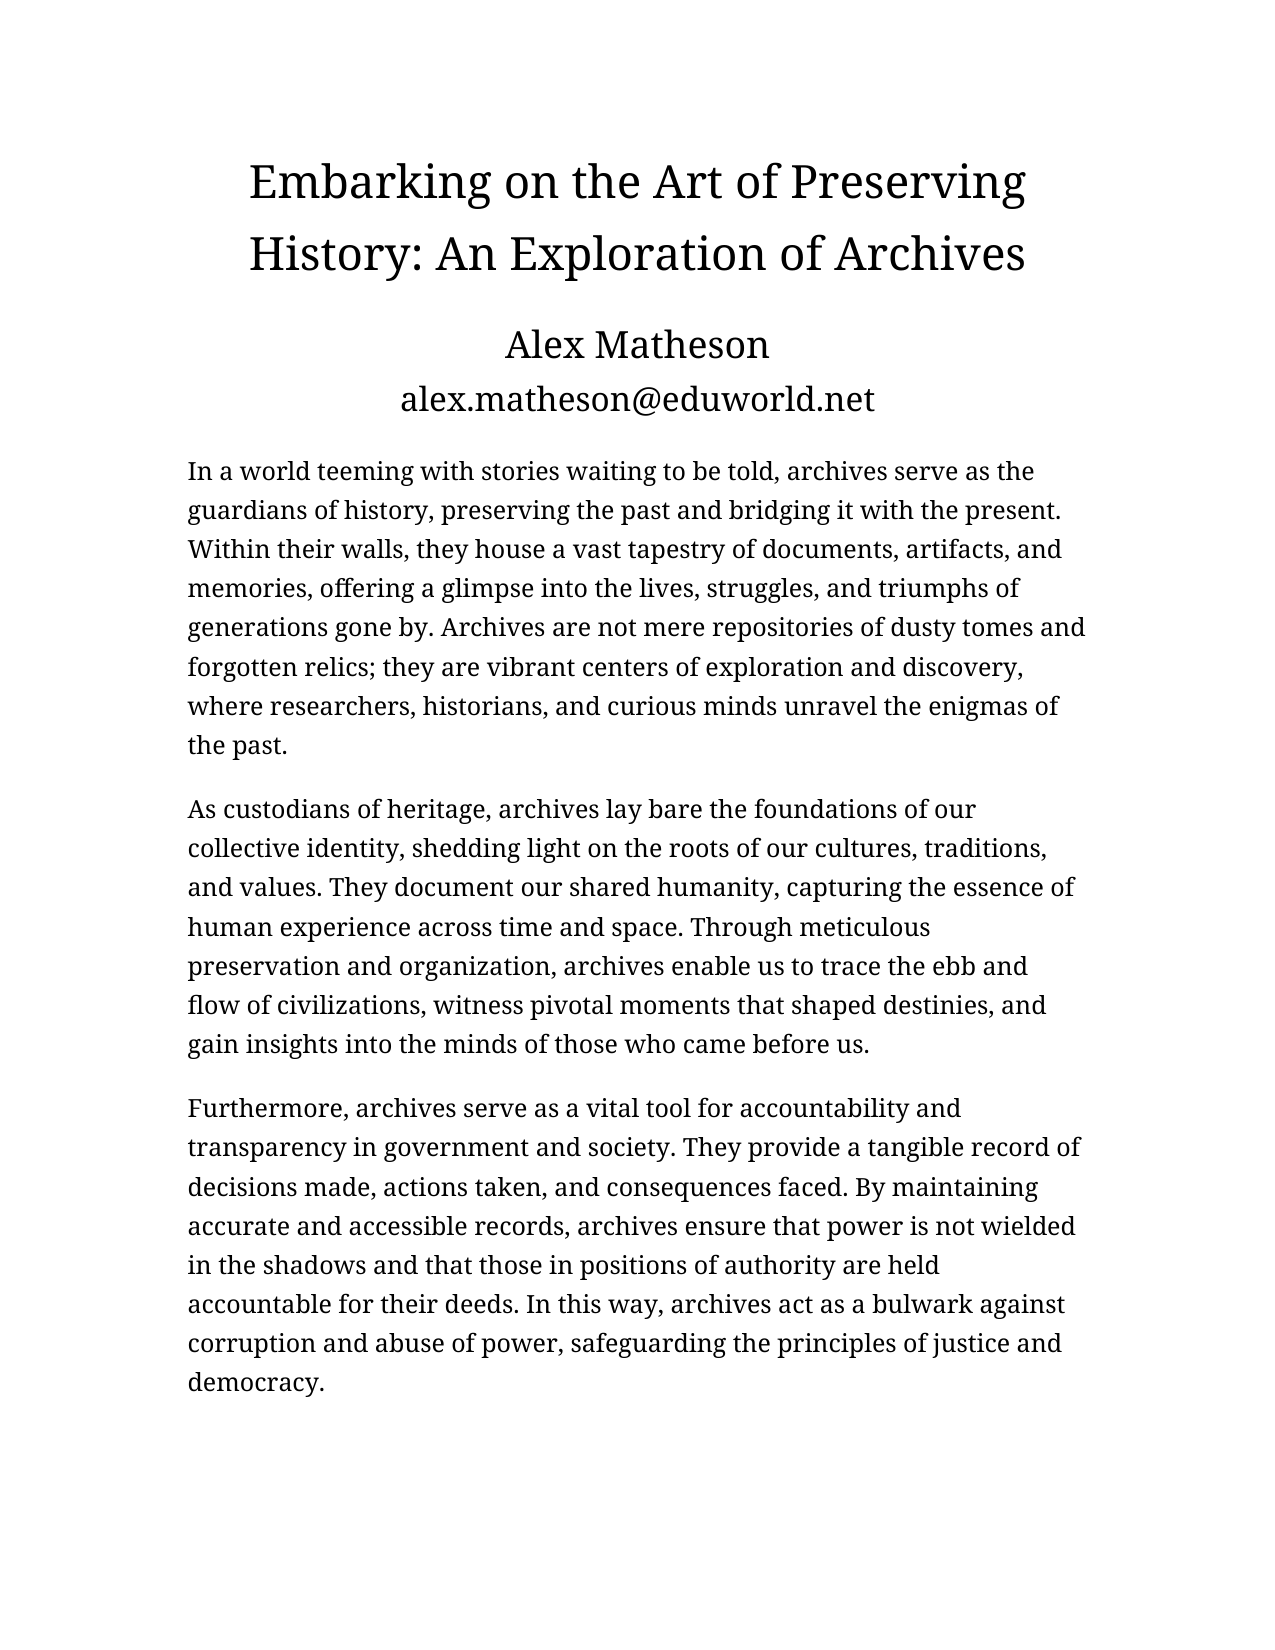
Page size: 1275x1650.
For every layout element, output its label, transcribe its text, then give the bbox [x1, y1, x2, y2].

text Alex Matheson alex.matheson@eduworld.net [187, 318, 1087, 422]
text As custodians of heritage, archives lay bare the foundations of our collective identity, shedding light on the roots of our cultures, traditions, and values. They document our shared humanity, capturing the essence of human experience across time and space. Through meticulous preservation and organization, archives enable us to trace the ebb and flow of civilizations, witness pivotal moments that shaped destinies, and gain insights into the minds of those who came before us. [187, 792, 1087, 1061]
text Furthermore, archives serve as a vital tool for accountability and transparency in government and society. They provide a tangible record of decisions made, actions taken, and consequences faced. By maintaining accurate and accessible records, archives ensure that power is not wielded in the shadows and that those in positions of authority are held accountable for their deeds. In this way, archives act as a bulwark against corruption and abuse of power, safeguarding the principles of justice and democracy. [187, 1091, 1087, 1399]
text Embarking on the Art of Preserving History: An Exploration of Archives [187, 150, 1087, 284]
text In a world teeming with stories waiting to be told, archives serve as the guardians of history, preserving the past and bridging it with the present. Within their walls, they house a vast tapestry of documents, artifacts, and memories, offering a glimpse into the lives, struggles, and triumphs of generations gone by. Archives are not mere repositories of dusty tomes and forgotten relics; they are vibrant centers of exploration and discovery, where researchers, historians, and curious minds unravel the enigmas of the past. [187, 453, 1087, 762]
